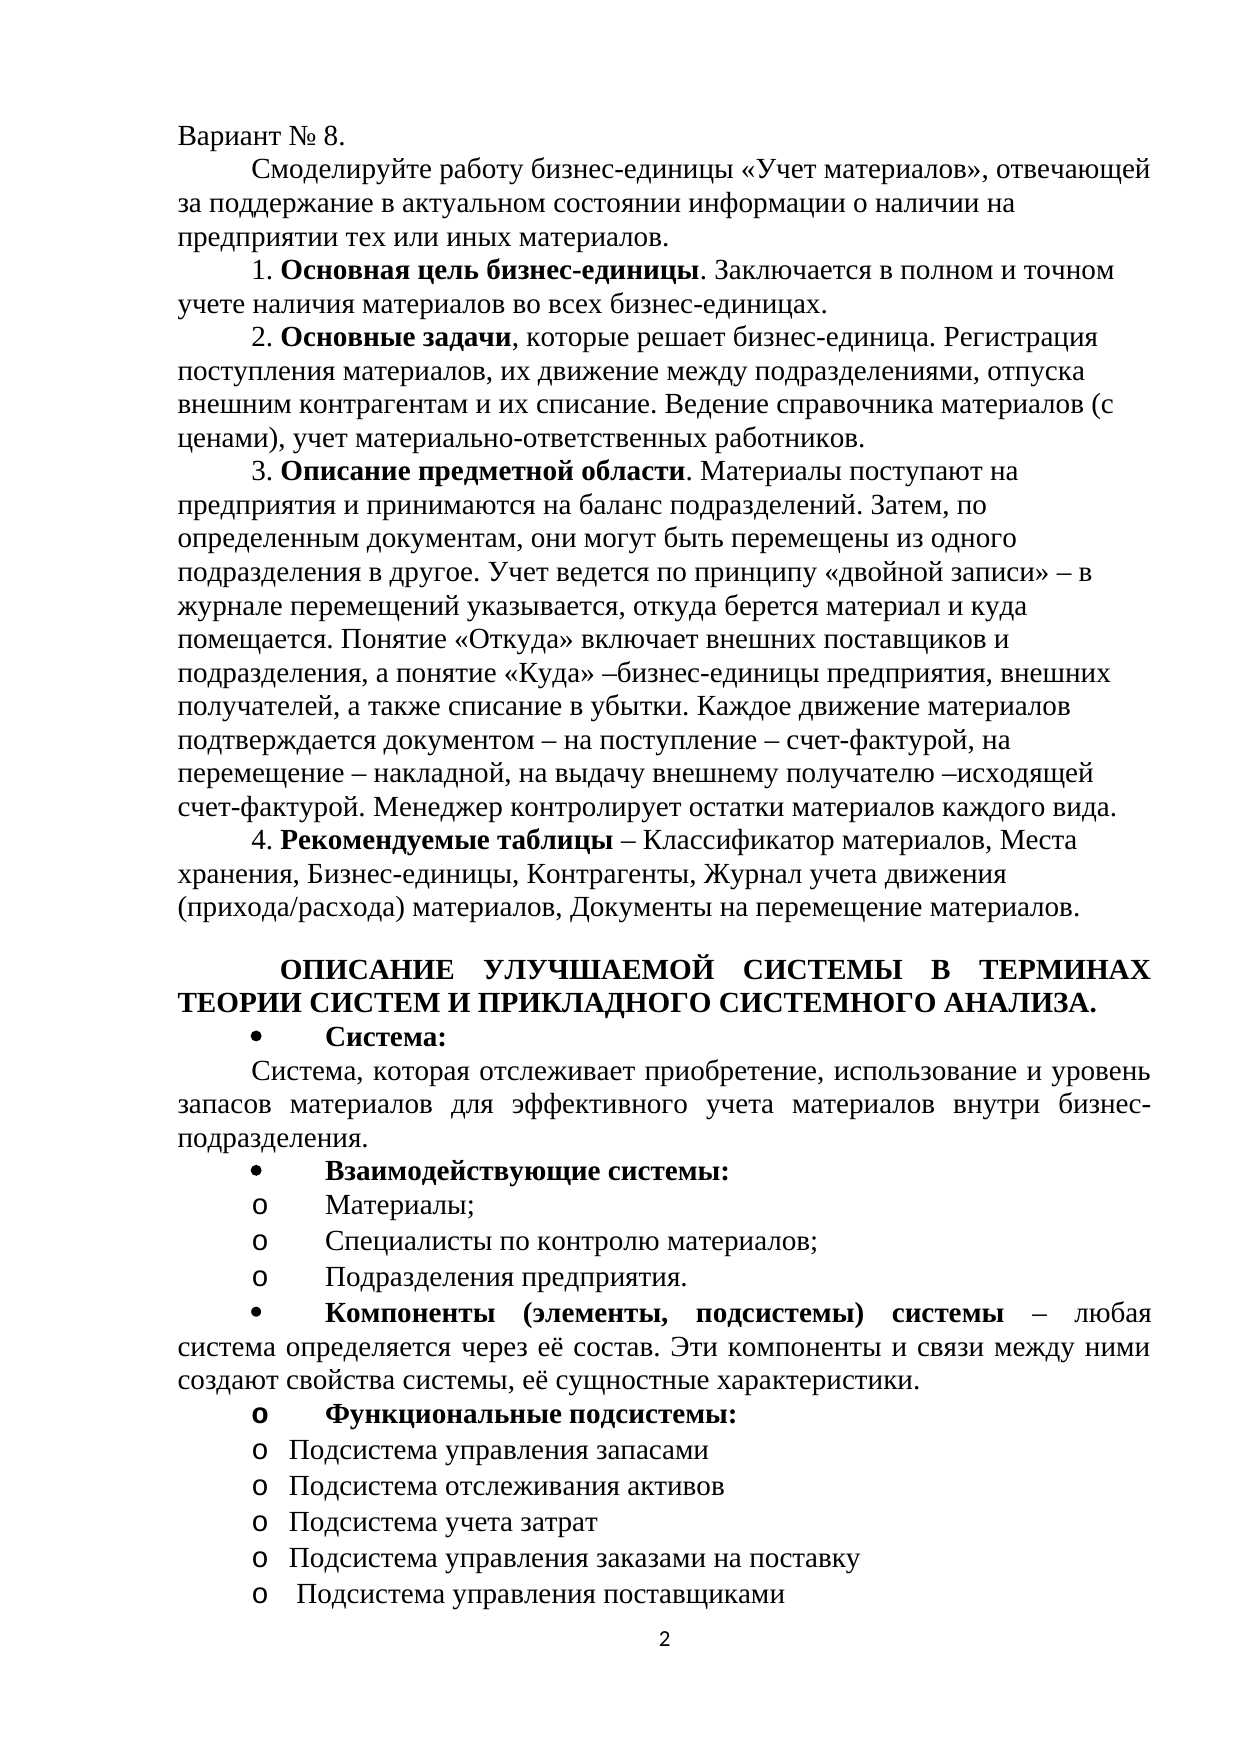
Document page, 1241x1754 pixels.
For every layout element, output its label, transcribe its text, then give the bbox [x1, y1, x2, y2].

list Взаимодействующие системы: [177, 1153, 1152, 1187]
text Смоделируйте работу бизнес-единицы «Учет материалов», отвечающей за поддержание в актуальном состоянии информации о наличии на предприятии тех или иных материалов. [177, 152, 1152, 252]
text 3. Описание предметной области. Материалы поступают на предприятия и принимаются на баланс подразделений. Затем, по определенным документам, они могут быть перемещены из одного подразделения в другое. Учет ведется по принципу «двойной записи» – в журнале перемещений указывается, откуда берется материал и куда помещается. Понятие «Откуда» включает внешних поставщиков и подразделения, а понятие «Куда» –бизнес-единицы предприятия, внешних получателей, а также списание в убытки. Каждое движение материалов подтверждается документом – на поступление – счет-фактурой, на перемещение – накладной, на выдачу внешнему получателю –исходящей счет-фактурой. Менеджер контролирует остатки материалов каждого вида. [177, 453, 1152, 822]
list Подсистема учета затрат [251, 1504, 1152, 1540]
list Материалы; [177, 1187, 1152, 1223]
list Подсистема управления запасами [251, 1432, 1152, 1468]
text 4. Рекомендуемые таблицы – Классификатор материалов, Места хранения, Бизнес-единицы, Контрагенты, Журнал учета движения (прихода/расхода) материалов, Документы на перемещение материалов. [177, 822, 1152, 952]
subtitle ОПИСАНИЕ УЛУЧШАЕМОЙ СИСТЕМЫ В ТЕРМИНАХ ТЕОРИИ СИСТЕМ И ПРИКЛАДНОГО СИСТЕМНОГО АНАЛИЗА. [177, 952, 1152, 1019]
list Подразделения предприятия. [177, 1259, 1152, 1295]
list Компоненты (элементы, подсистемы) системы – любая система определяется через её состав. Эти компоненты и связи между ними создают свойства системы, её сущностные характеристики. [177, 1295, 1152, 1396]
text Система, которая отслеживает приобретение, использование и уровень запасов материалов для эффективного учета материалов внутри бизнес-подразделения. [177, 1053, 1152, 1153]
list Подсистема отслеживания активов [251, 1468, 1152, 1504]
list Функциональные подсистемы: [177, 1396, 1152, 1432]
list Подсистема управления поставщиками [251, 1576, 1152, 1612]
text 2. Основные задачи, которые решает бизнес-единица. Регистрация поступления материалов, их движение между подразделениями, отпуска внешним контрагентам и их списание. Ведение справочника материалов (с ценами), учет материально-ответственных работников. [177, 319, 1152, 453]
text 1. Основная цель бизнес-единицы. Заключается в полном и точном учете наличия материалов во всех бизнес-единицах. [177, 252, 1152, 319]
list Специалисты по контролю материалов; [177, 1223, 1152, 1259]
text Вариант № 8. [177, 118, 1152, 152]
list Система: [177, 1019, 1152, 1053]
list Подсистема управления заказами на поставку [251, 1540, 1152, 1576]
